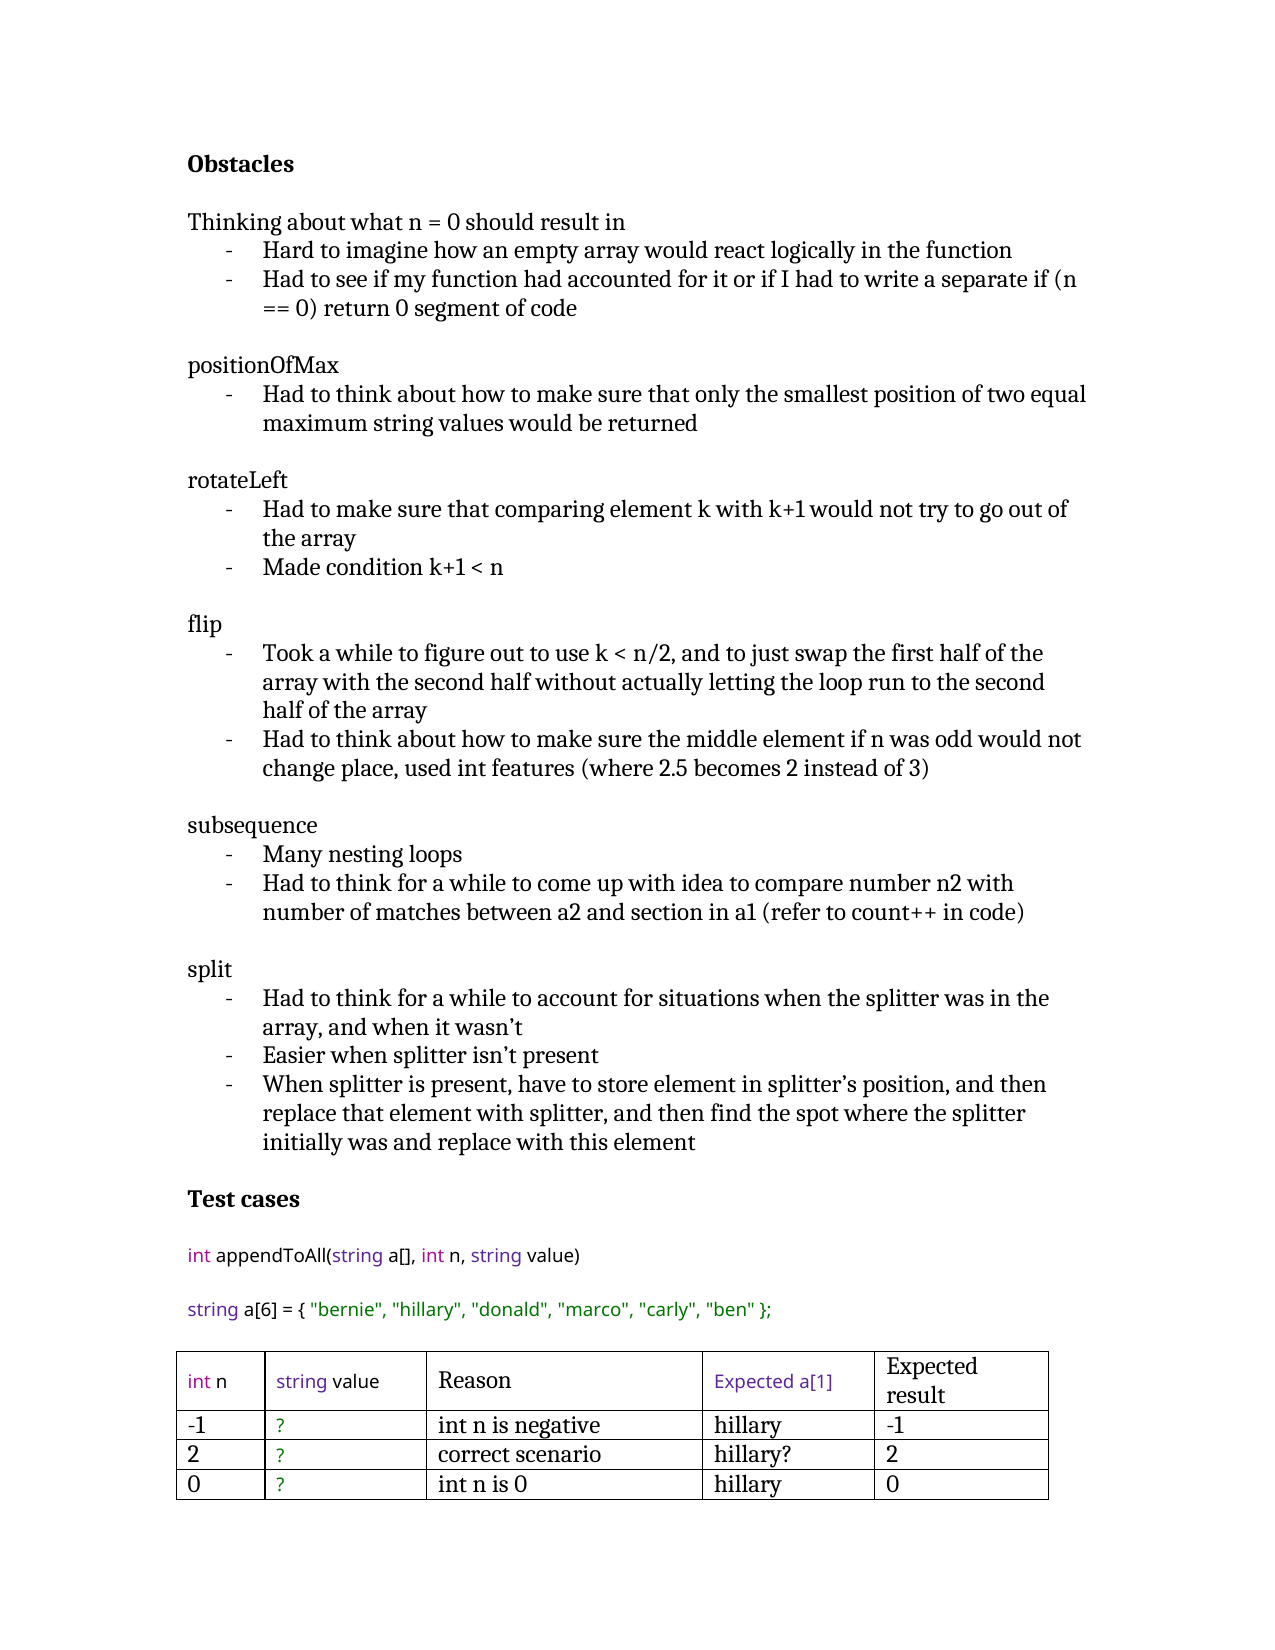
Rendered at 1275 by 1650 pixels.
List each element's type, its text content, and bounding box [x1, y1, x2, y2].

table_cell hillary? [703, 1440, 874, 1469]
table_cell ? [266, 1440, 426, 1469]
list Made condition k+1 < n [225, 552, 1087, 581]
list Had to think about how to make sure that only the smallest position of two equal maximum string values would be returned [225, 380, 1087, 437]
table_cell 2 [177, 1440, 264, 1469]
table_cell hillary [703, 1411, 874, 1439]
list Had to think about how to make sure the middle element if n was odd would not change place, used int features (where 2.5 becomes 2 instead of 3) [225, 725, 1087, 782]
text positionOfMax [187, 351, 1087, 380]
table_cell ? [266, 1411, 426, 1439]
text split [187, 955, 1087, 984]
list Had to make sure that comparing element k with k+1 would not try to go out of the array [225, 495, 1087, 552]
list Hard to imagine how an empty array would react logically in the function [225, 236, 1087, 265]
table_cell 2 [875, 1440, 1048, 1469]
table_cell ? [266, 1470, 426, 1499]
list Had to think for a while to account for situations when the splitter was in the array, and when it wasn’t [225, 984, 1087, 1041]
text Obstacles [187, 150, 1087, 179]
text Test cases [187, 1185, 1087, 1214]
list Had to see if my function had accounted for it or if I had to write a separate if (n == 0) return 0 segment of code [225, 265, 1087, 322]
list Easier when splitter isn’t present [225, 1041, 1087, 1070]
text subsequence [187, 811, 1087, 840]
list Took a while to figure out to use k < n/2, and to just swap the first half of the array with the second half without actually letting the loop run to the second half of the array [225, 639, 1087, 725]
table_cell -1 [177, 1411, 264, 1439]
table_header Expected result [875, 1352, 1048, 1409]
table_cell int n is 0 [427, 1470, 702, 1499]
list Had to think for a while to come up with idea to compare number n2 with number of matches between a2 and section in a1 (refer to count++ in code) [225, 869, 1087, 926]
table_cell correct scenario [427, 1440, 702, 1469]
table_cell int n is negative [427, 1411, 702, 1439]
table_header Expected a[1] [703, 1352, 874, 1409]
text rotateLeft [187, 466, 1087, 495]
table_header Reason [427, 1352, 702, 1409]
table_header int n [177, 1352, 264, 1409]
table_header string value [266, 1352, 426, 1409]
text flip [187, 610, 1087, 639]
text Thinking about what n = 0 should result in [187, 207, 1087, 236]
table_cell 0 [875, 1470, 1048, 1499]
table_cell 0 [177, 1470, 264, 1499]
table_cell -1 [875, 1411, 1048, 1439]
text string a[6] = { "bernie", "hillary", "donald", "marco", "carly", "ben" }; [187, 1297, 1087, 1322]
text int appendToAll(string a[], int n, string value) [187, 1242, 1087, 1268]
list When splitter is present, have to store element in splitter’s position, and then replace that element with splitter, and then find the spot where the splitter initially was and replace with this element [225, 1070, 1087, 1156]
list Many nesting loops [225, 840, 1087, 869]
table_cell hillary [703, 1470, 874, 1499]
